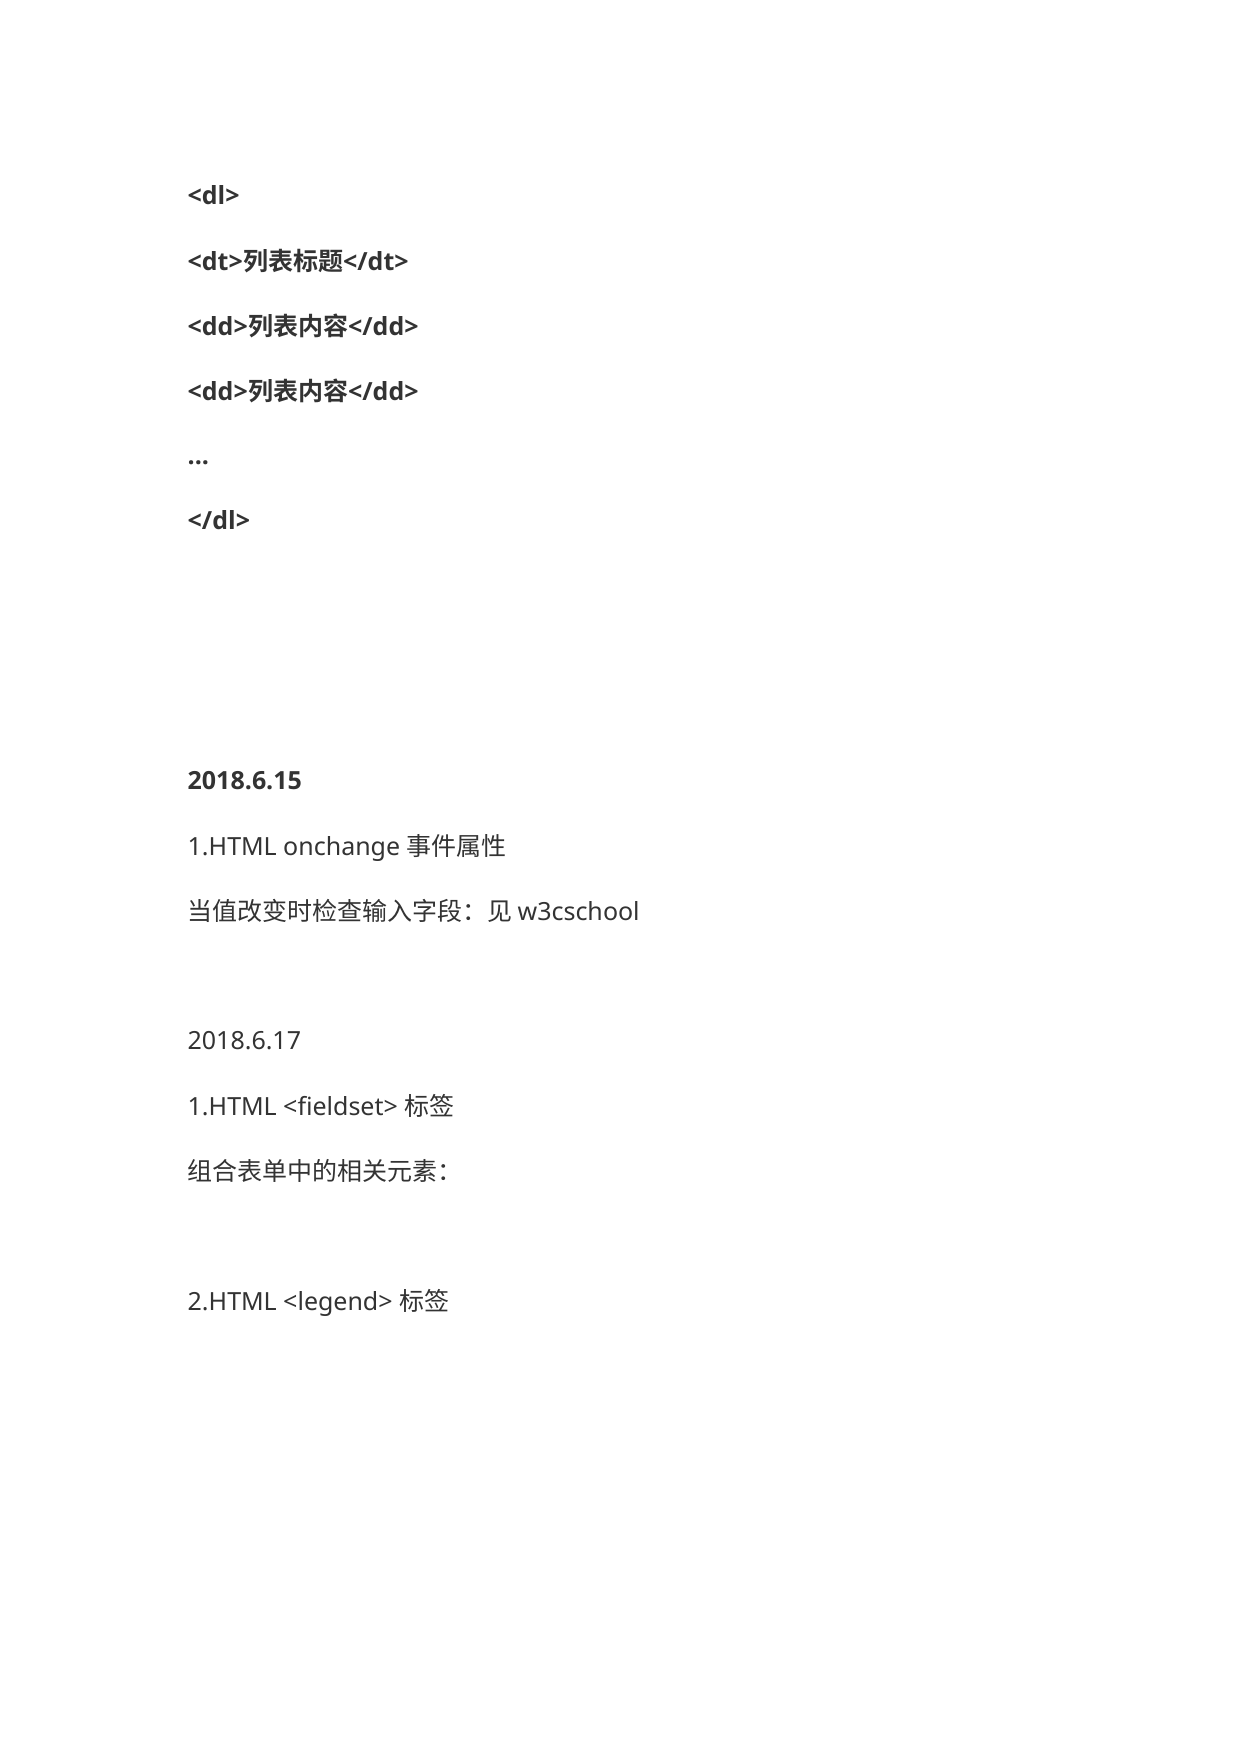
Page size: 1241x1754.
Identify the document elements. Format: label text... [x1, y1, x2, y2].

text <dl> <dt>列表标题</dt> <dd>列表内容</dd> <dd>列表内容</dd> ... </dl> [187, 162, 1053, 552]
text 2.HTML <legend> 标签 [187, 1267, 1053, 1332]
text 1.HTML <fieldset> 标签 [187, 1072, 1053, 1137]
text 组合表单中的相关元素： [187, 1137, 1053, 1202]
text 当值改变时检查输入字段：见w3cschool [187, 877, 1053, 942]
text 1.HTML onchange 事件属性 [187, 812, 1053, 877]
text 2018.6.15 [187, 747, 1053, 812]
text 2018.6.17 [187, 1007, 1053, 1072]
